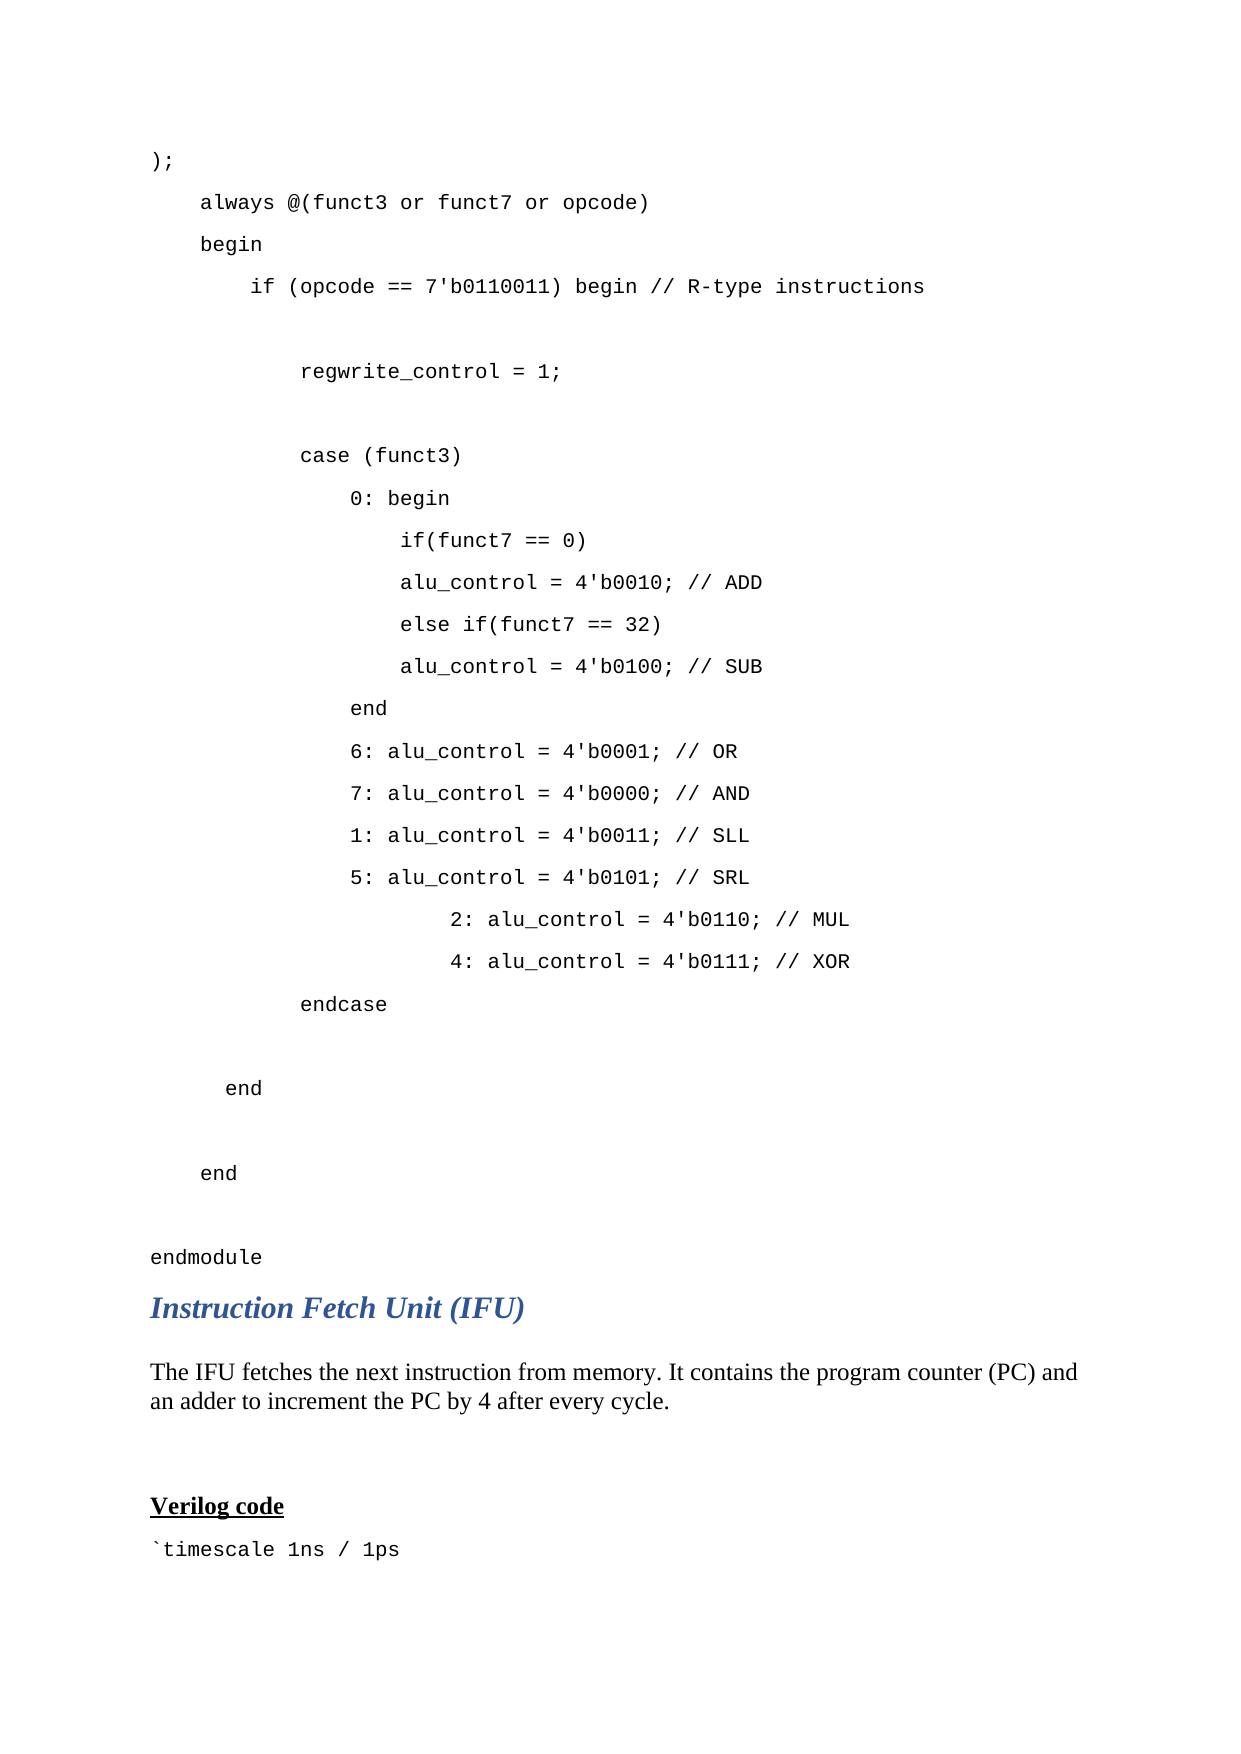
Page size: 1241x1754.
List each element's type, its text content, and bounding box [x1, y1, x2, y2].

text begin [150, 234, 1090, 258]
text 5: alu_control = 4'b0101; // SRL [150, 867, 1090, 891]
text 2: alu_control = 4'b0110; // MUL [150, 909, 1090, 933]
text 6: alu_control = 4'b0001; // OR [150, 741, 1090, 764]
text always @(funct3 or funct7 or opcode) [150, 192, 1090, 216]
text else if(funct7 == 32) [150, 614, 1090, 638]
text Verilog code [150, 1491, 1090, 1520]
text 0: begin [150, 487, 1090, 511]
text if(funct7 == 0) [150, 530, 1090, 553]
text 7: alu_control = 4'b0000; // AND [150, 783, 1090, 806]
text 1: alu_control = 4'b0011; // SLL [150, 825, 1090, 849]
text ); [150, 150, 1090, 174]
text alu_control = 4'b0100; // SUB [150, 656, 1090, 680]
text alu_control = 4'b0010; // ADD [150, 572, 1090, 596]
text endmodule [150, 1247, 1090, 1271]
text 4: alu_control = 4'b0111; // XOR [150, 952, 1090, 975]
text The IFU fetches the next instruction from memory. It contains the program counter (PC) and an adder to increment the PC by 4 after every cycle. [150, 1357, 1090, 1414]
text end [150, 698, 1090, 722]
subtitle Instruction Fetch Unit (IFU) [150, 1289, 1090, 1325]
text case (funct3) [150, 445, 1090, 469]
text endcase [150, 994, 1090, 1017]
text if (opcode == 7'b0110011) begin // R-type instructions [150, 277, 1090, 300]
text regwrite_control = 1; [150, 361, 1090, 384]
text `timescale 1ns / 1ps [150, 1539, 1090, 1563]
text end [150, 1162, 1090, 1186]
text end [150, 1078, 1090, 1102]
